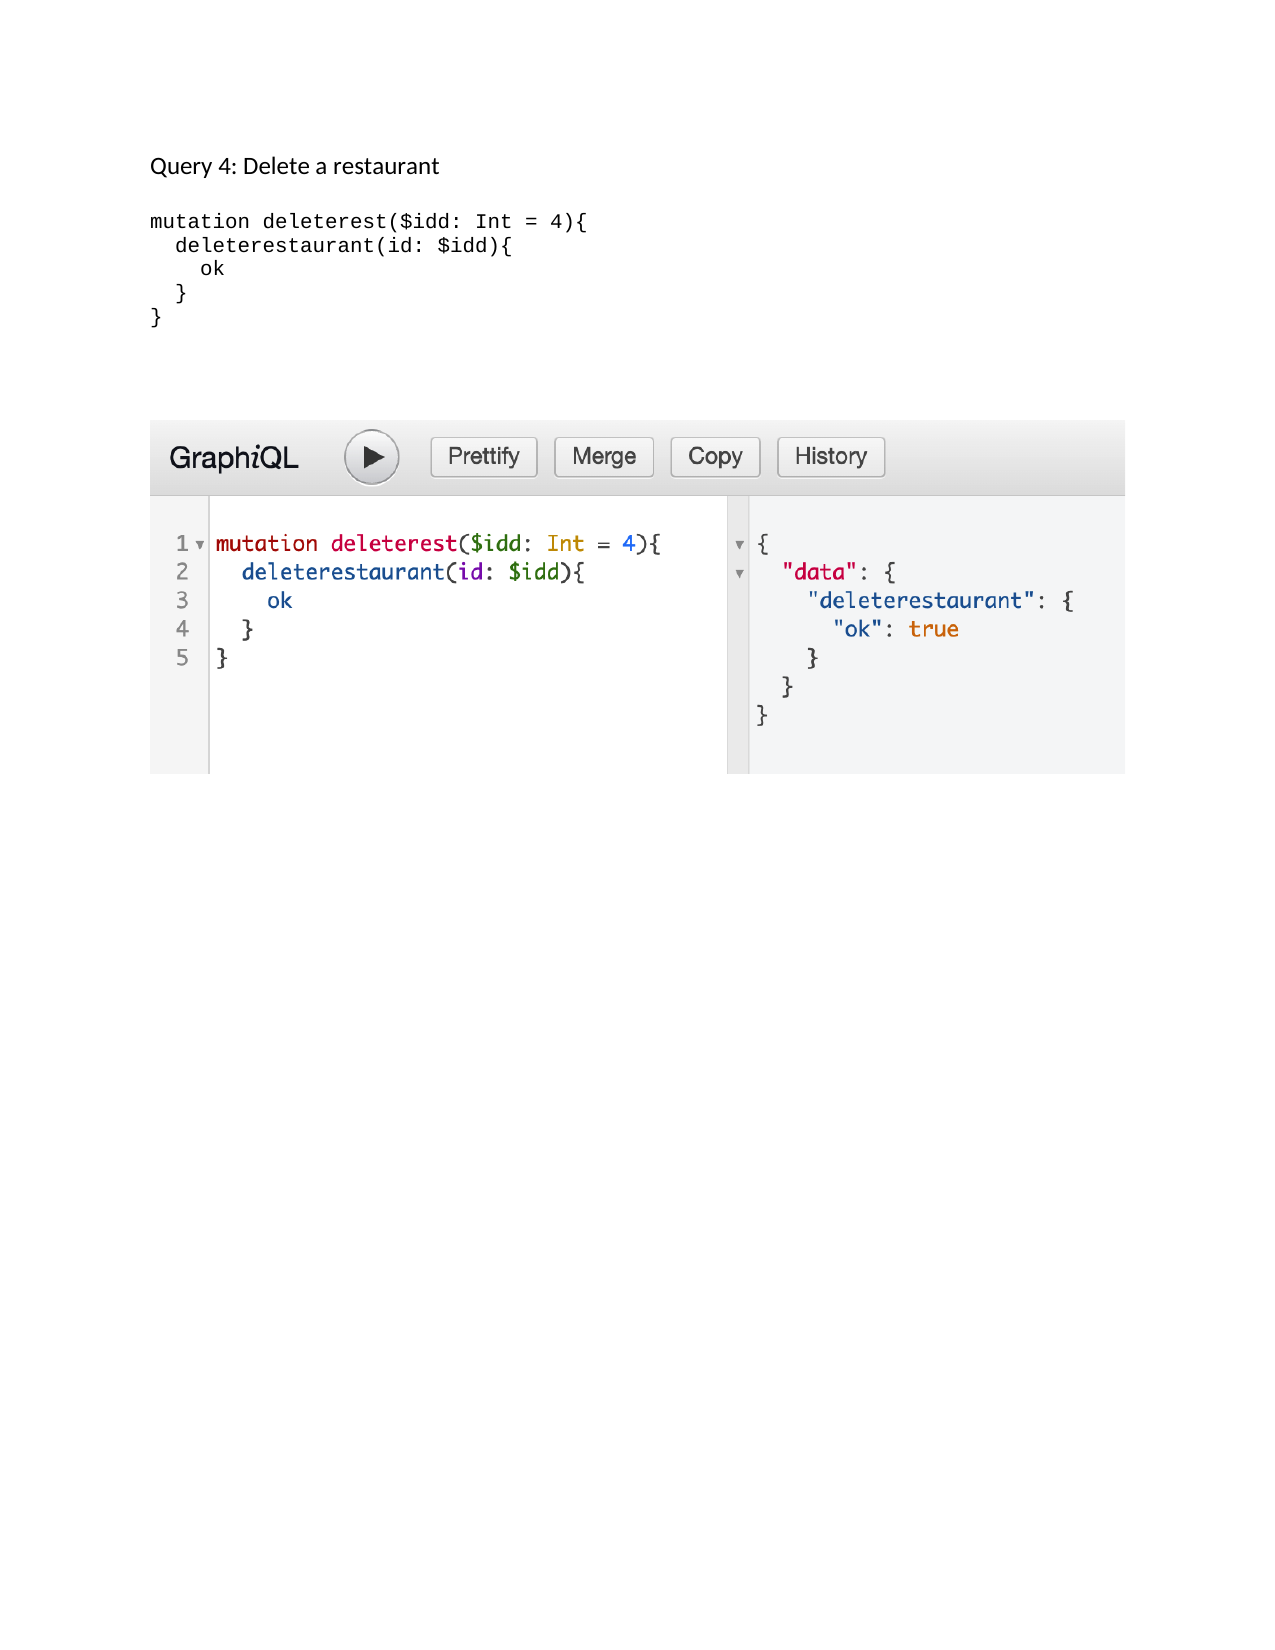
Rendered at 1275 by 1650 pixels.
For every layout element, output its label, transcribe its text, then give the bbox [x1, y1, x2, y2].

text } [150, 282, 1125, 306]
text } [150, 306, 1125, 329]
text ok [150, 258, 1125, 282]
text mutation deleterest($idd: Int = 4){ [150, 211, 1125, 235]
text deleterestaurant(id: $idd){ [150, 235, 1125, 258]
text Query 4: Delete a restaurant [150, 150, 1125, 181]
picture [150, 420, 1125, 774]
